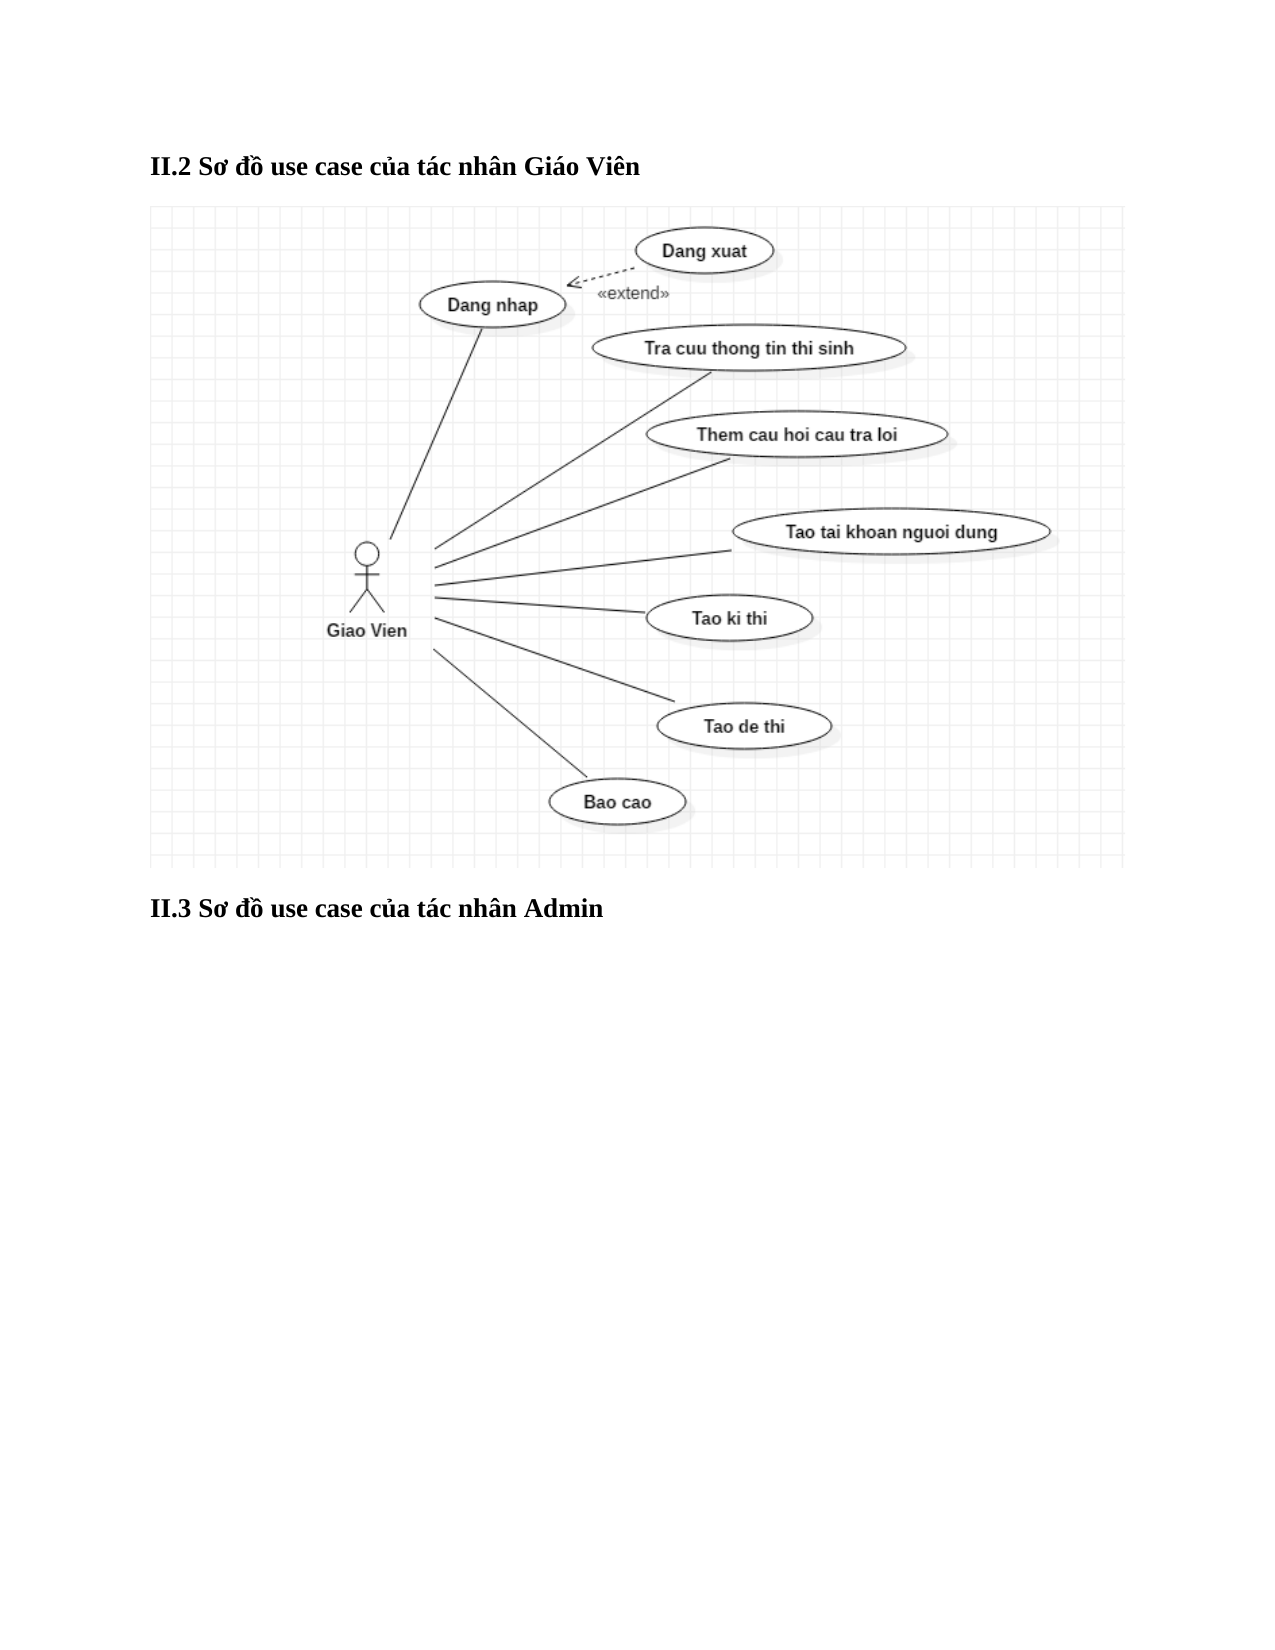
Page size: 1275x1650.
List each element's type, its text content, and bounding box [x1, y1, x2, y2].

text II.3 Sơ đồ use case của tác nhân Admin [150, 892, 1125, 923]
text II.2 Sơ đồ use case của tác nhân Giáo Viên [150, 150, 1125, 181]
picture [150, 206, 1125, 868]
